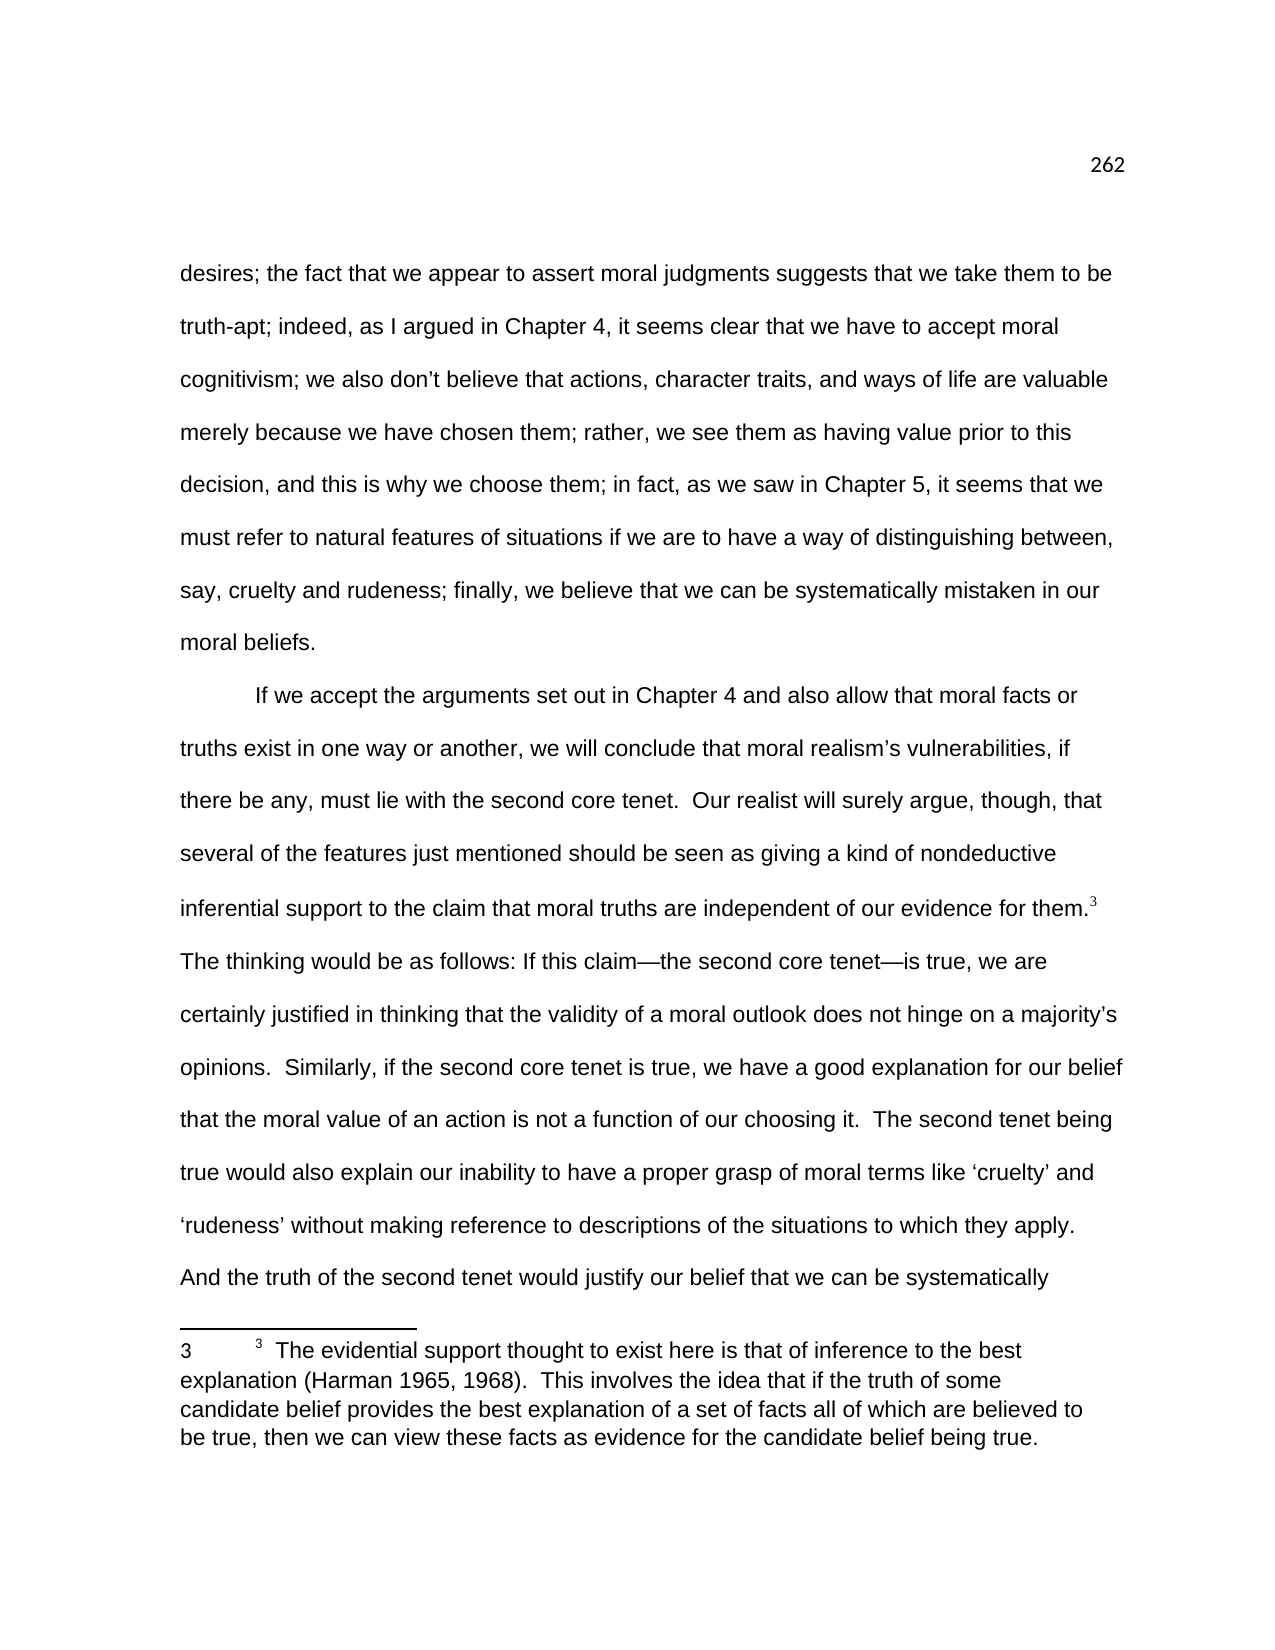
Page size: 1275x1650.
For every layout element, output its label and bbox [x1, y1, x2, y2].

text [180, 206, 1125, 656]
text [180, 682, 1125, 1291]
